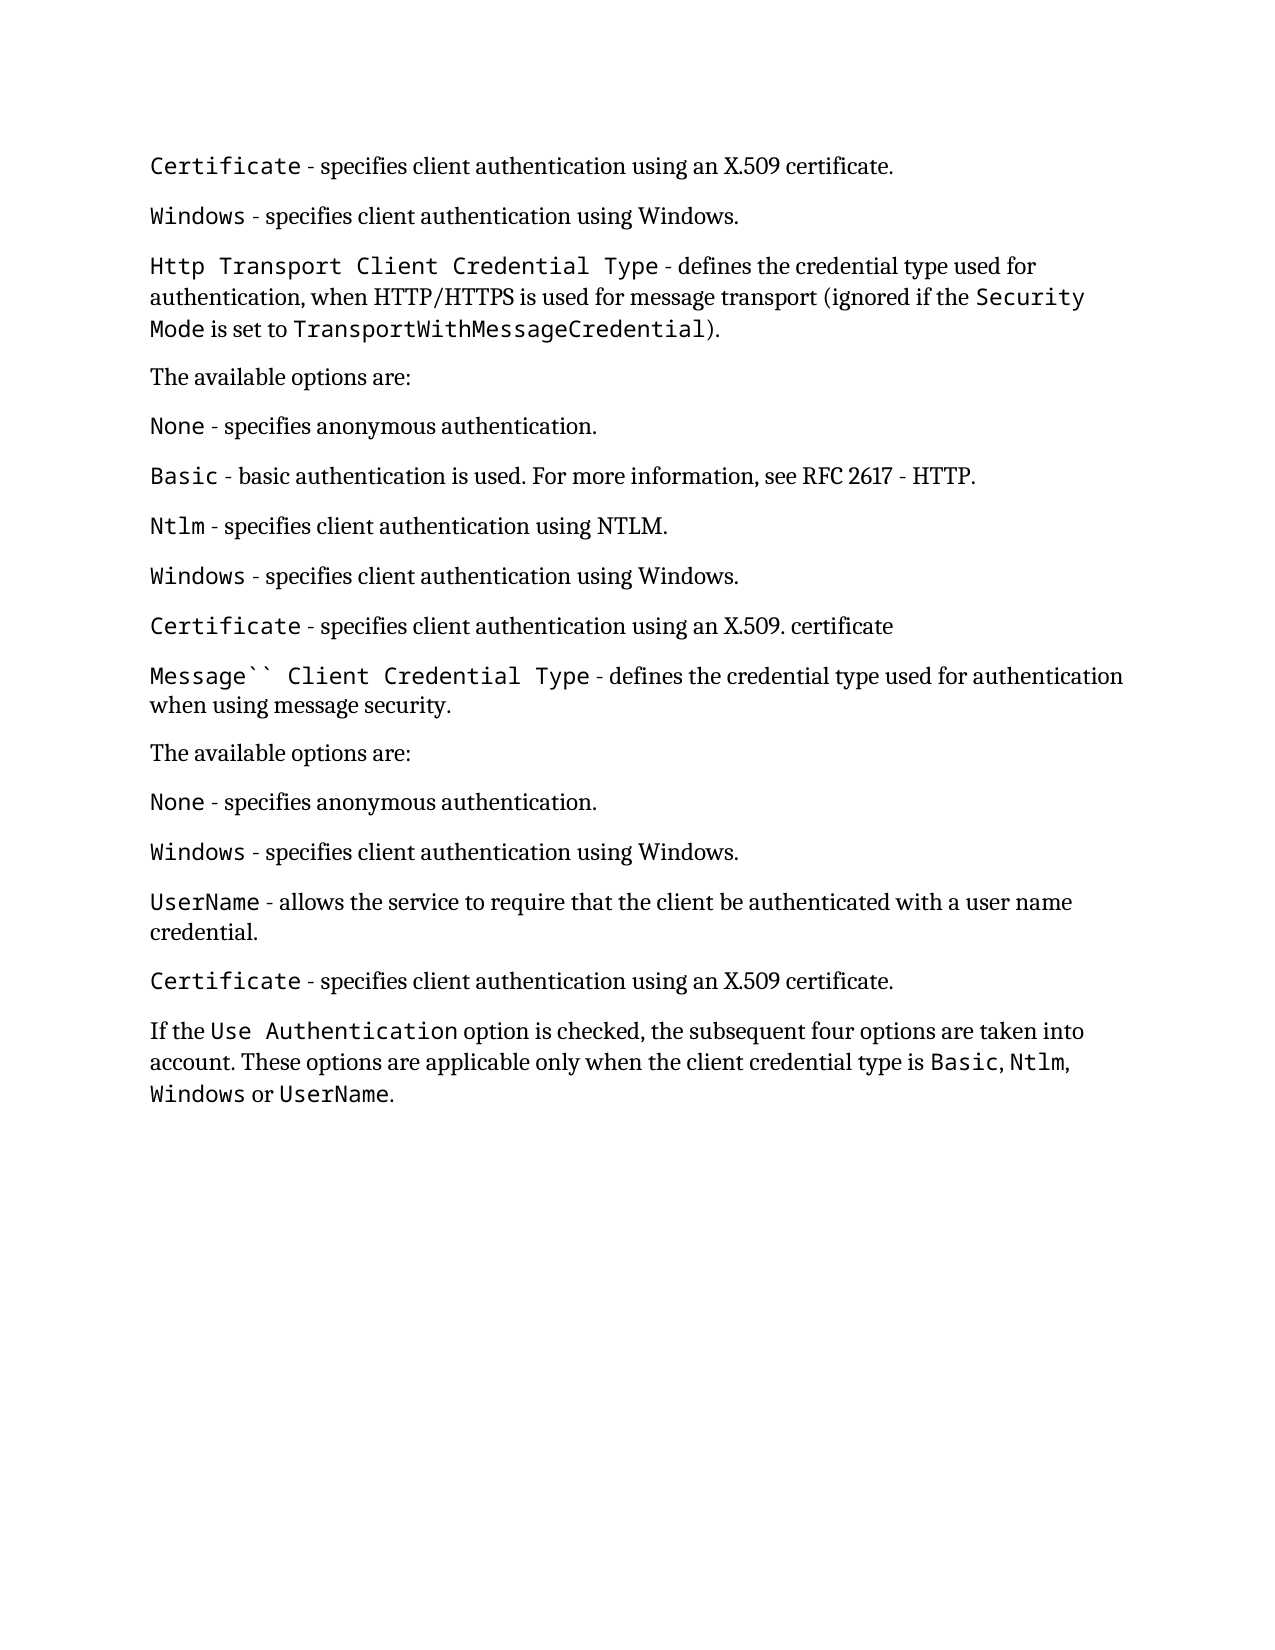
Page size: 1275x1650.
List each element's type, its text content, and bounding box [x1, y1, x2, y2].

text Certificate - specifies client authentication using an X.509 certificate. [150, 150, 1125, 181]
text Message`` Client Credential Type - defines the credential type used for authentication when using message security. [150, 660, 1125, 720]
text UserName - allows the service to require that the client be authenticated with a user name credential. [150, 886, 1125, 946]
text Windows - specifies client authentication using Windows. [150, 560, 1125, 591]
text Windows - specifies client authentication using Windows. [150, 200, 1125, 231]
text Certificate - specifies client authentication using an X.509. certificate [150, 610, 1125, 641]
text The available options are: [150, 362, 1125, 391]
text Basic - basic authentication is used. For more information, see RFC 2617 - HTTP. [150, 460, 1125, 491]
text If the Use Authentication option is checked, the subsequent four options are taken into account. These options are applicable only when the client credential type is Basic, Ntlm, Windows or UserName. [150, 1015, 1125, 1109]
text None - specifies anonymous authentication. [150, 410, 1125, 441]
text Ntlm - specifies client authentication using NTLM. [150, 510, 1125, 541]
text Certificate - specifies client authentication using an X.509 certificate. [150, 965, 1125, 996]
text Windows - specifies client authentication using Windows. [150, 836, 1125, 867]
text Http Transport Client Credential Type - defines the credential type used for authentication, when HTTP/HTTPS is used for message transport (ignored if the Security Mode is set to TransportWithMessageCredential). [150, 250, 1125, 344]
text The available options are: [150, 739, 1125, 767]
text None - specifies anonymous authentication. [150, 786, 1125, 817]
